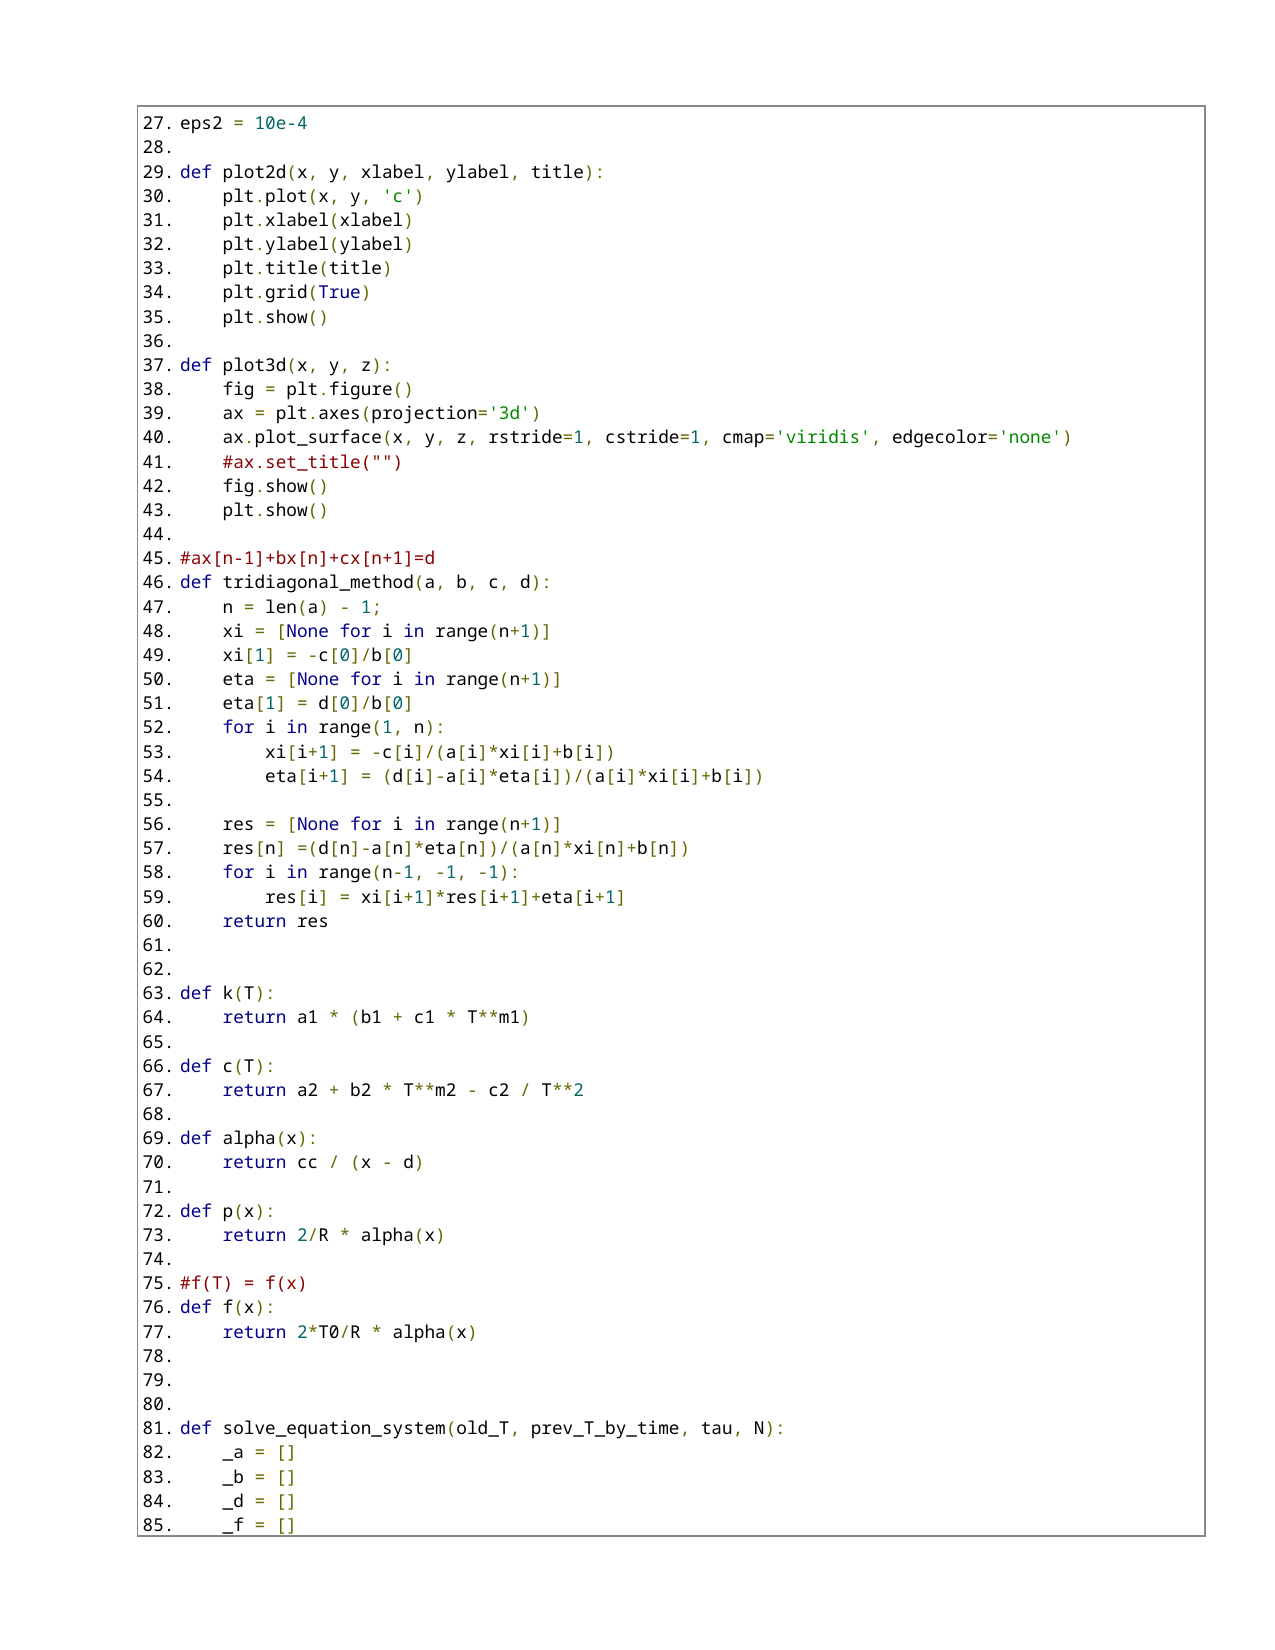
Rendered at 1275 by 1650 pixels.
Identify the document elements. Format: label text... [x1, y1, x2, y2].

list def c(T): [138, 1047, 1204, 1072]
list eta[i+1] = (d[i]-a[i]*eta[i])/(a[i]*xi[i]+b[i]) [138, 757, 1204, 787]
list xi = [None for i in range(n+1)] [138, 612, 1204, 637]
list return cc / (x - d) [138, 1144, 1204, 1174]
list eta = [None for i in range(n+1)] [138, 661, 1204, 685]
list ax.plot_surface(x, y, z, rstride=1, cstride=1, cmap='viridis', edgecolor='none') [138, 419, 1204, 443]
list return res [138, 902, 1204, 932]
list fig = plt.figure() [138, 371, 1204, 395]
list n = len(a) - 1; [138, 588, 1204, 612]
list plt.title(title) [138, 250, 1204, 274]
list res = [None for i in range(n+1)] [138, 806, 1204, 830]
list def plot3d(x, y, z): [138, 347, 1204, 371]
list res[n] =(d[n]-a[n]*eta[n])/(a[n]*xi[n]+b[n]) [138, 830, 1204, 854]
list res[i] = xi[i+1]*res[i+1]+eta[i+1] [138, 878, 1204, 902]
list plt.ylabel(ylabel) [138, 226, 1204, 250]
list ax = plt.axes(projection='3d') [138, 395, 1204, 419]
list #ax[n-1]+bx[n]+cx[n+1]=d [138, 540, 1204, 564]
list return 2/R * alpha(x) [138, 1217, 1204, 1247]
list def p(x): [138, 1192, 1204, 1217]
list _f = [] [138, 1507, 1204, 1535]
list _a = [] [138, 1434, 1204, 1458]
list def f(x): [138, 1289, 1204, 1313]
list _d = [] [138, 1482, 1204, 1507]
list xi[1] = -c[0]/b[0] [138, 637, 1204, 661]
list plt.show() [138, 298, 1204, 328]
list def tridiagonal_method(a, b, c, d): [138, 564, 1204, 588]
list plt.show() [138, 492, 1204, 522]
list plt.xlabel(xlabel) [138, 202, 1204, 226]
list #f(T) = f(x) [138, 1265, 1204, 1289]
list def solve_equation_system(old_T, prev_T_by_time, tau, N): [138, 1410, 1204, 1434]
list return 2*T0/R * alpha(x) [138, 1313, 1204, 1343]
list _b = [] [138, 1458, 1204, 1482]
list for i in range(1, n): [138, 709, 1204, 733]
list eta[1] = d[0]/b[0] [138, 685, 1204, 709]
list return a1 * (b1 + c1 * T**m1) [138, 999, 1204, 1029]
list def k(T): [138, 975, 1204, 999]
list return a2 + b2 * T**m2 - c2 / T**2 [138, 1072, 1204, 1102]
list for i in range(n-1, -1, -1): [138, 854, 1204, 878]
list xi[i+1] = -c[i]/(a[i]*xi[i]+b[i]) [138, 733, 1204, 757]
list plt.plot(x, y, 'c') [138, 177, 1204, 202]
list def plot2d(x, y, xlabel, ylabel, title): [138, 153, 1204, 177]
list fig.show() [138, 467, 1204, 492]
list plt.grid(True) [138, 274, 1204, 298]
list #ax.set_title("") [138, 443, 1204, 467]
list def alpha(x): [138, 1120, 1204, 1144]
list eps2 = 10e-4 [138, 107, 1204, 135]
